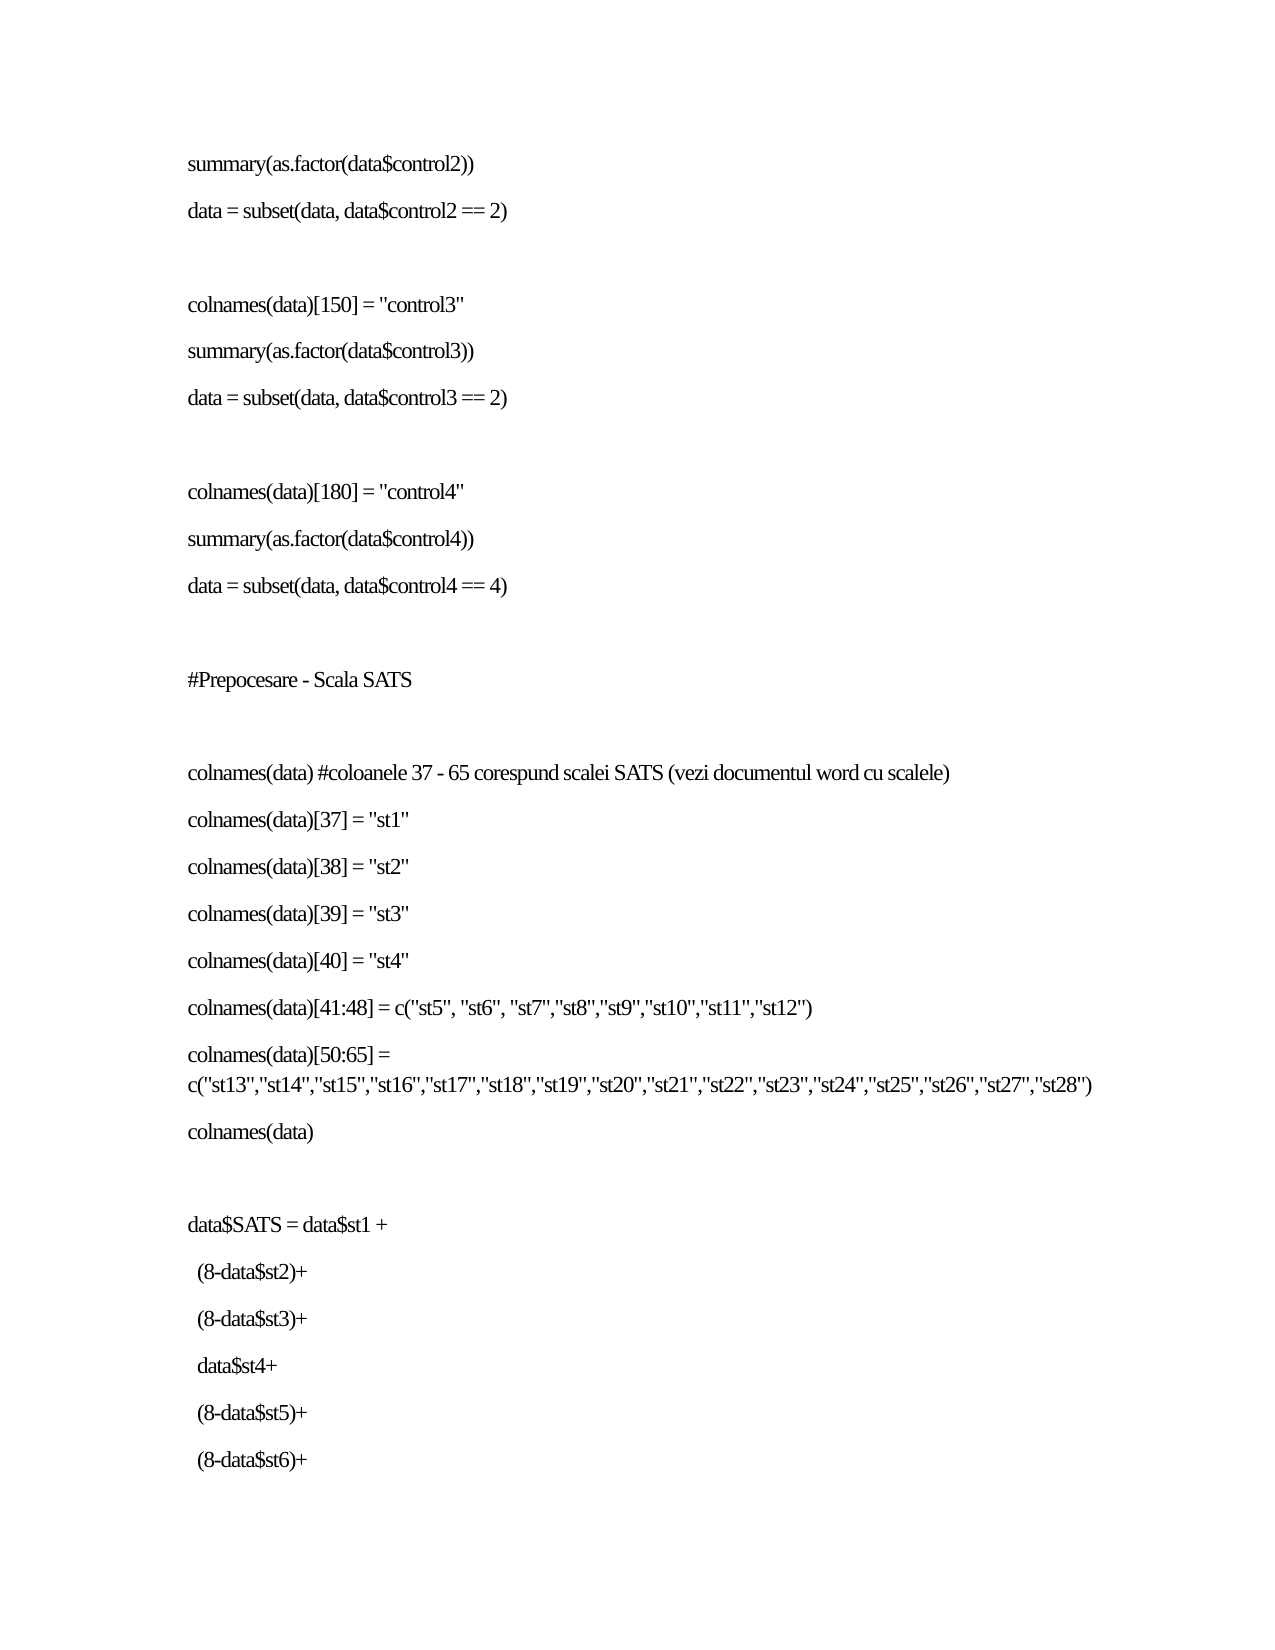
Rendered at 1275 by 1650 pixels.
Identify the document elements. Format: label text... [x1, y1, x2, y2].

text summary(as.factor(data$control2)) [187, 150, 1125, 176]
text data$st4+ [187, 1352, 1125, 1378]
text colnames(data)[39] = "st3" [187, 900, 1125, 926]
text data$SATS = data$st1 + [187, 1211, 1125, 1238]
text colnames(data)[180] = "control4" [187, 478, 1125, 504]
text #Prepocesare - Scala SATS [187, 666, 1125, 692]
text colnames(data)[40] = "st4" [187, 947, 1125, 973]
text (8-data$st2)+ [187, 1258, 1125, 1285]
text colnames(data)[38] = "st2" [187, 853, 1125, 879]
text (8-data$st5)+ [187, 1399, 1125, 1425]
text data = subset(data, data$control2 == 2) [187, 197, 1125, 223]
text colnames(data)[50:65] = c("st13","st14","st15","st16","st17","st18","st19","st20","st21","st22","st23","st24","st25","st26","st27","st28") [187, 1041, 1125, 1097]
text colnames(data)[150] = "control3" [187, 291, 1125, 317]
text summary(as.factor(data$control4)) [187, 525, 1125, 551]
text data = subset(data, data$control3 == 2) [187, 384, 1125, 411]
text colnames(data) #coloanele 37 - 65 corespund scalei SATS (vezi documentul word cu scalele) [187, 759, 1125, 786]
text (8-data$st6)+ [187, 1446, 1125, 1472]
text colnames(data) [187, 1118, 1125, 1144]
text data = subset(data, data$control4 == 4) [187, 572, 1125, 598]
text summary(as.factor(data$control3)) [187, 337, 1125, 364]
text (8-data$st3)+ [187, 1305, 1125, 1332]
text colnames(data)[37] = "st1" [187, 806, 1125, 833]
text colnames(data)[41:48] = c("st5", "st6", "st7","st8","st9","st10","st11","st12") [187, 994, 1125, 1020]
